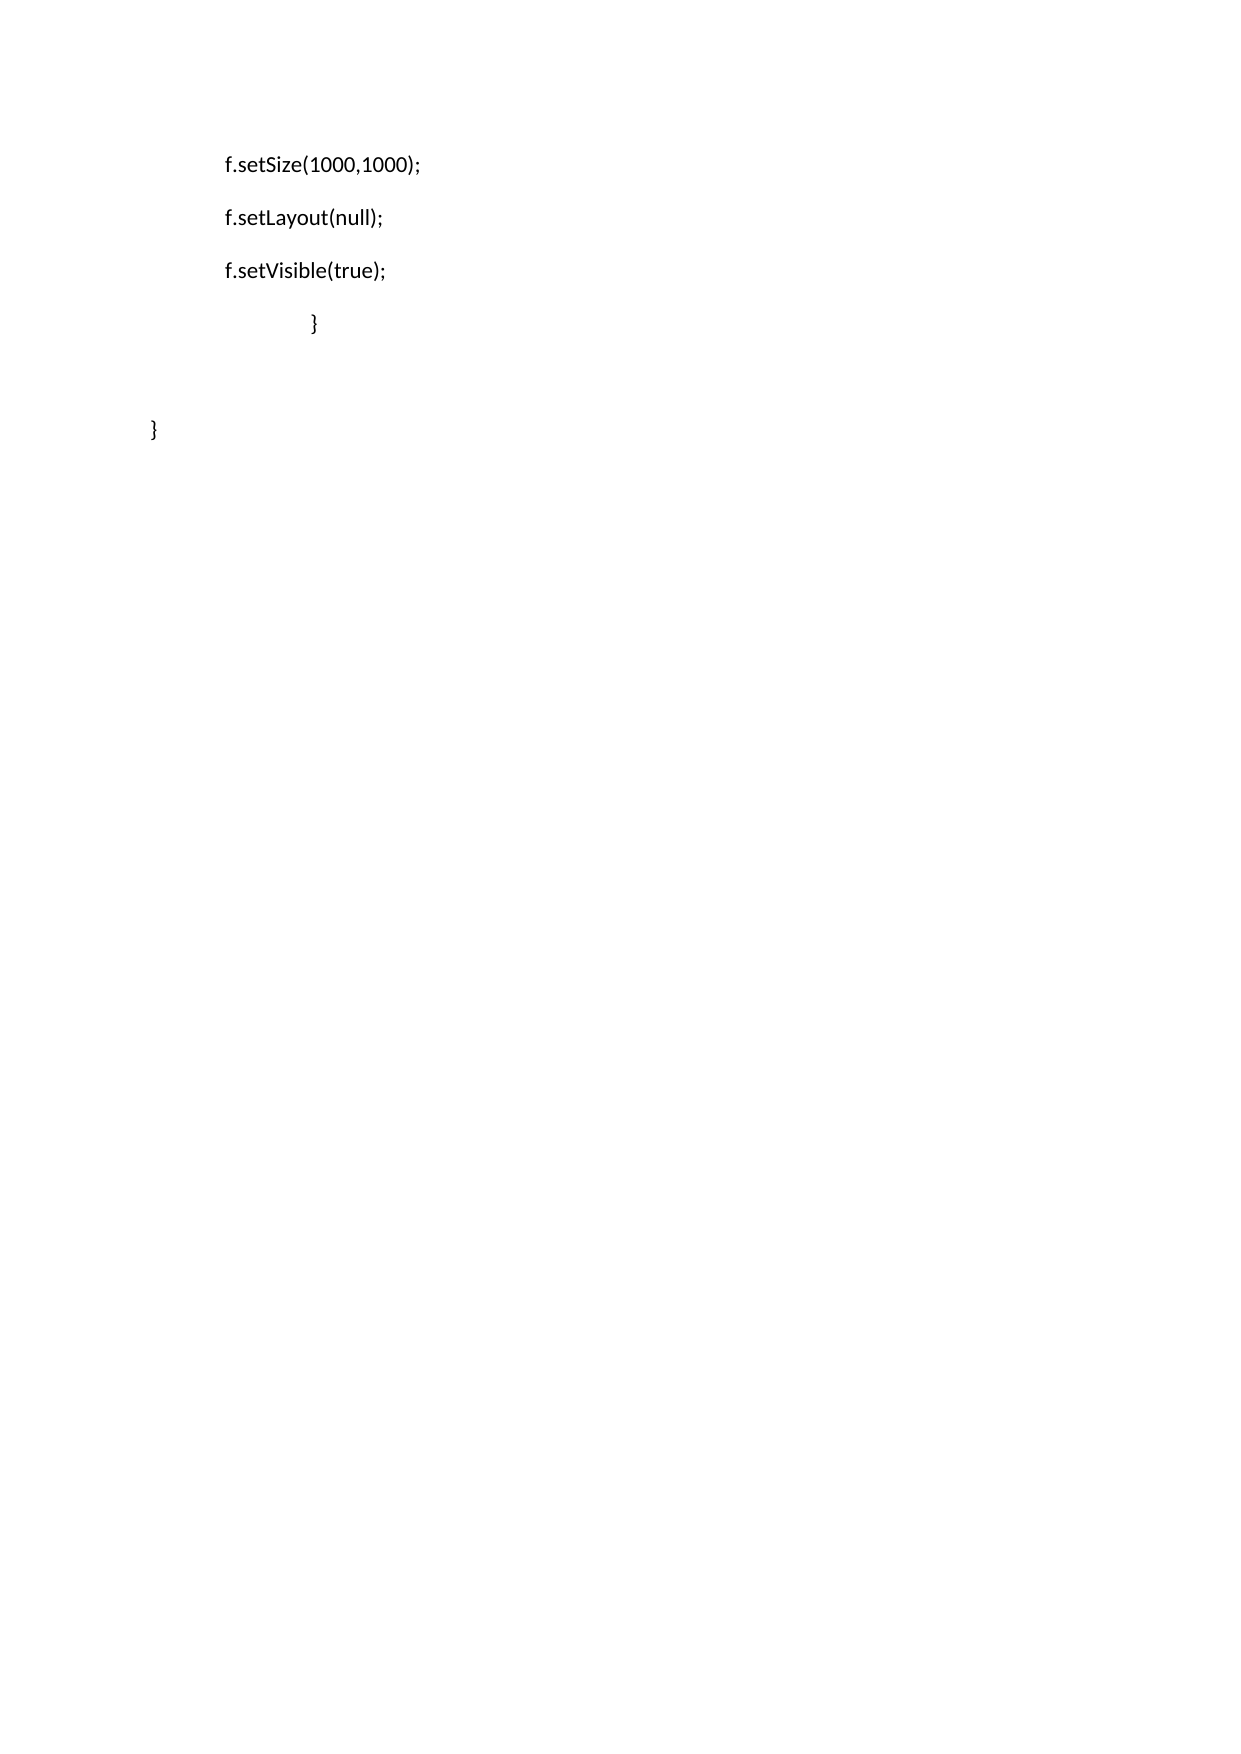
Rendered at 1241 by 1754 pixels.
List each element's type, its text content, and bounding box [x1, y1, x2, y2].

text f.setVisible(true); [150, 256, 1090, 284]
text f.setSize(1000,1000); [150, 150, 1090, 178]
text } [150, 415, 1090, 443]
text } [150, 309, 1090, 337]
text f.setLayout(null); [150, 203, 1090, 231]
